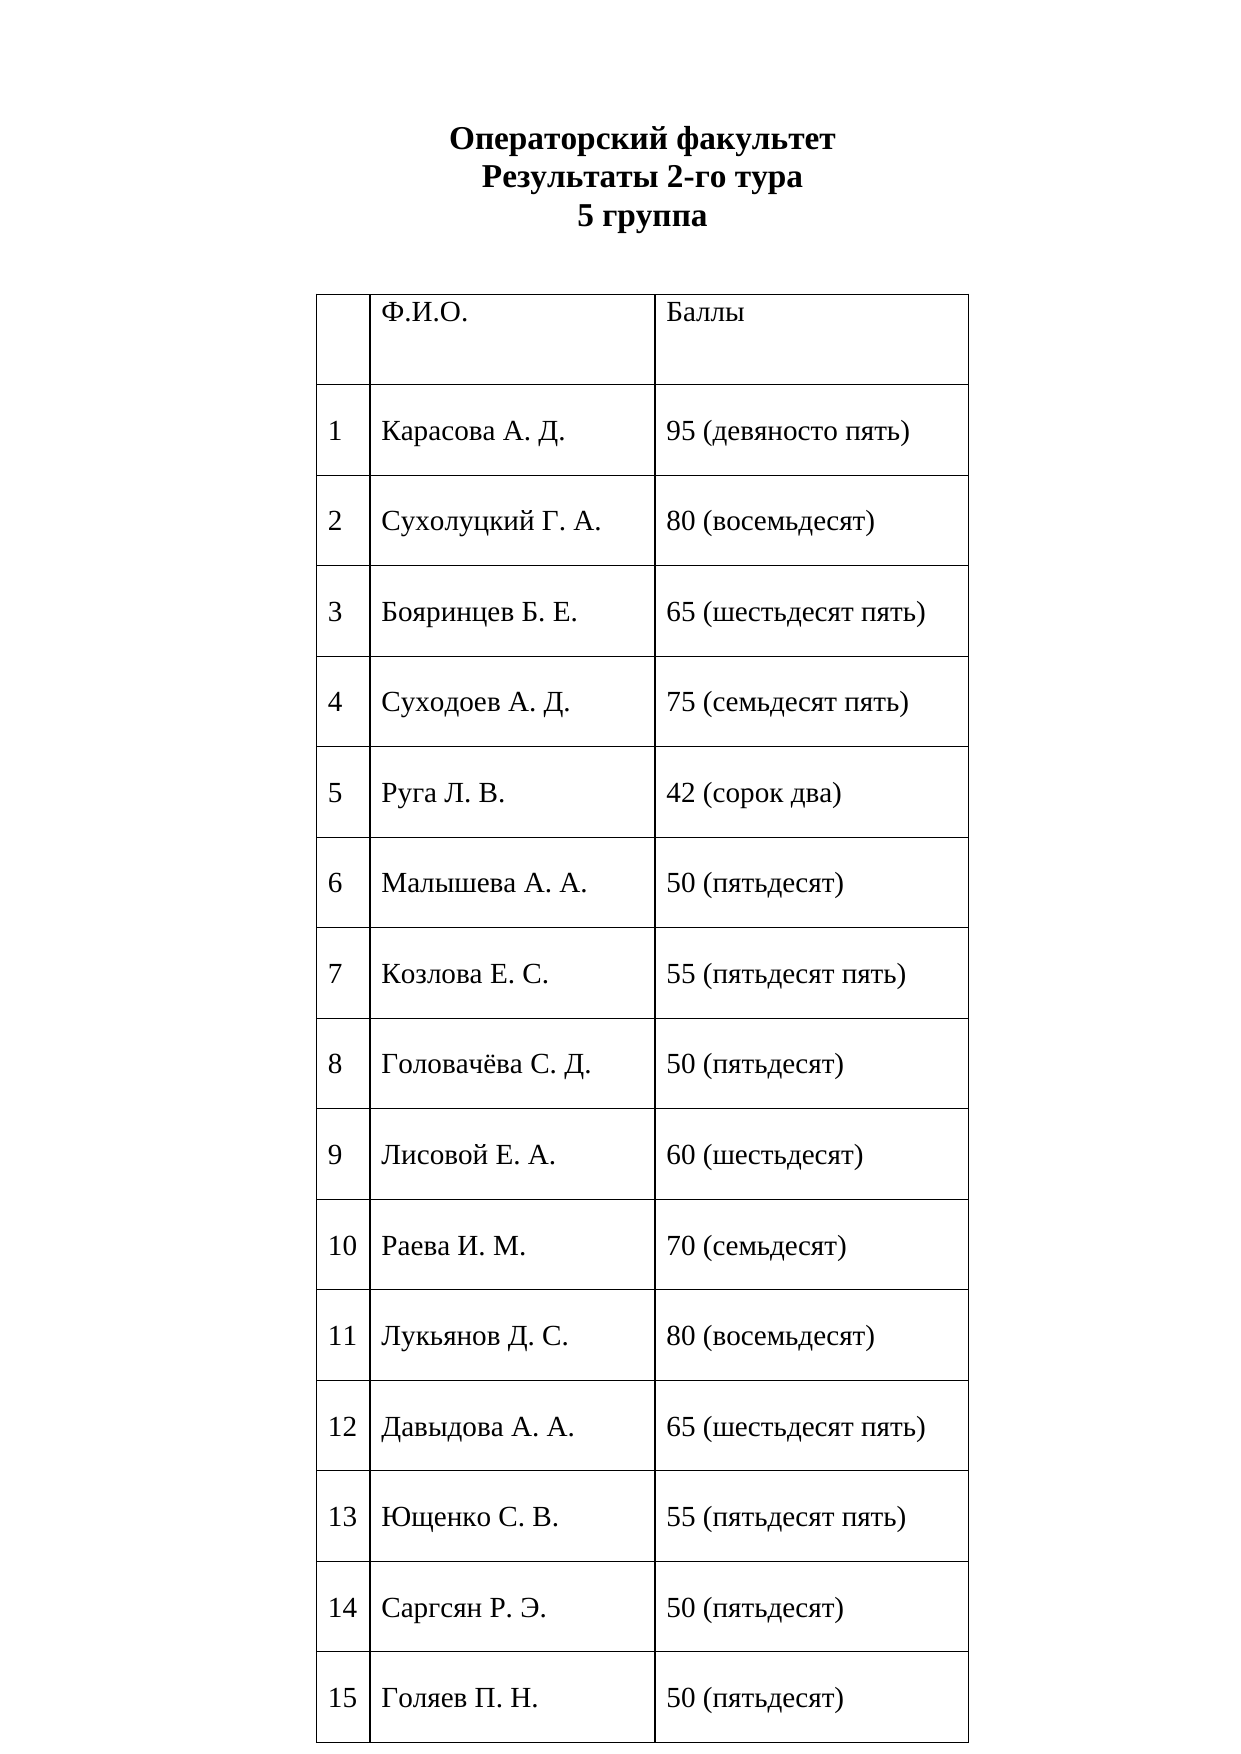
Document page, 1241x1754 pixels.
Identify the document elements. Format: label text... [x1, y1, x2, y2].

table_cell Лисовой Е. А. [371, 1109, 654, 1199]
table_cell 2 [317, 476, 369, 565]
table_cell 55 (пятьдесят пять) [656, 1471, 968, 1561]
table_cell 65 (шестьдесят пять) [656, 566, 968, 656]
table_header [317, 295, 369, 384]
table_cell 60 (шестьдесят) [656, 1109, 968, 1199]
table_cell Руга Л. В. [371, 747, 654, 837]
table_cell 95 (девяносто пять) [656, 385, 968, 474]
table_cell Лукьянов Д. С. [371, 1290, 654, 1380]
table_cell Саргсян Р. Э. [371, 1562, 654, 1651]
table_cell 42 (сорок два) [656, 747, 968, 837]
table_cell 9 [317, 1109, 369, 1199]
table_cell 8 [317, 1019, 369, 1108]
table_cell 12 [317, 1381, 369, 1470]
text 5 группа [133, 195, 1152, 233]
table_cell 10 [317, 1200, 369, 1289]
table_cell 50 (пятьдесят) [656, 1019, 968, 1108]
table_cell Раева И. М. [371, 1200, 654, 1289]
table_cell 55 (пятьдесят пять) [656, 928, 968, 1018]
table_cell Голяев П. Н. [371, 1652, 654, 1742]
table_cell 5 [317, 747, 369, 837]
table_cell 80 (восемьдесят) [656, 1290, 968, 1380]
table_cell 75 (семьдесят пять) [656, 657, 968, 746]
table_cell 14 [317, 1562, 369, 1651]
table_cell Ющенко С. В. [371, 1471, 654, 1561]
table_cell Малышева А. А. [371, 838, 654, 927]
text Результаты 2-го тура [133, 156, 1152, 195]
table_cell Козлова Е. С. [371, 928, 654, 1018]
table_cell 13 [317, 1471, 369, 1561]
table_cell Бояринцев Б. Е. [371, 566, 654, 656]
table_cell 80 (восемьдесят) [656, 476, 968, 565]
table_cell 15 [317, 1652, 369, 1742]
table_header Баллы [656, 295, 968, 384]
table_cell Сухолуцкий Г. А. [371, 476, 654, 565]
table_cell Головачёва С. Д. [371, 1019, 654, 1108]
table_cell 50 (пятьдесят) [656, 838, 968, 927]
table_cell 4 [317, 657, 369, 746]
table_cell 50 (пятьдесят) [656, 1652, 968, 1742]
table_cell 65 (шестьдесят пять) [656, 1381, 968, 1470]
table_cell 1 [317, 385, 369, 474]
table_cell 6 [317, 838, 369, 927]
table_cell 50 (пятьдесят) [656, 1562, 968, 1651]
table_cell Давыдова А. А. [371, 1381, 654, 1470]
table_cell 11 [317, 1290, 369, 1380]
text Операторский факультет [133, 118, 1152, 156]
table_cell Суходоев А. Д. [371, 657, 654, 746]
table_cell Карасова А. Д. [371, 385, 654, 474]
table_cell 7 [317, 928, 369, 1018]
table_cell 70 (семьдесят) [656, 1200, 968, 1289]
table_cell 3 [317, 566, 369, 656]
table_header Ф.И.О. [371, 295, 654, 384]
